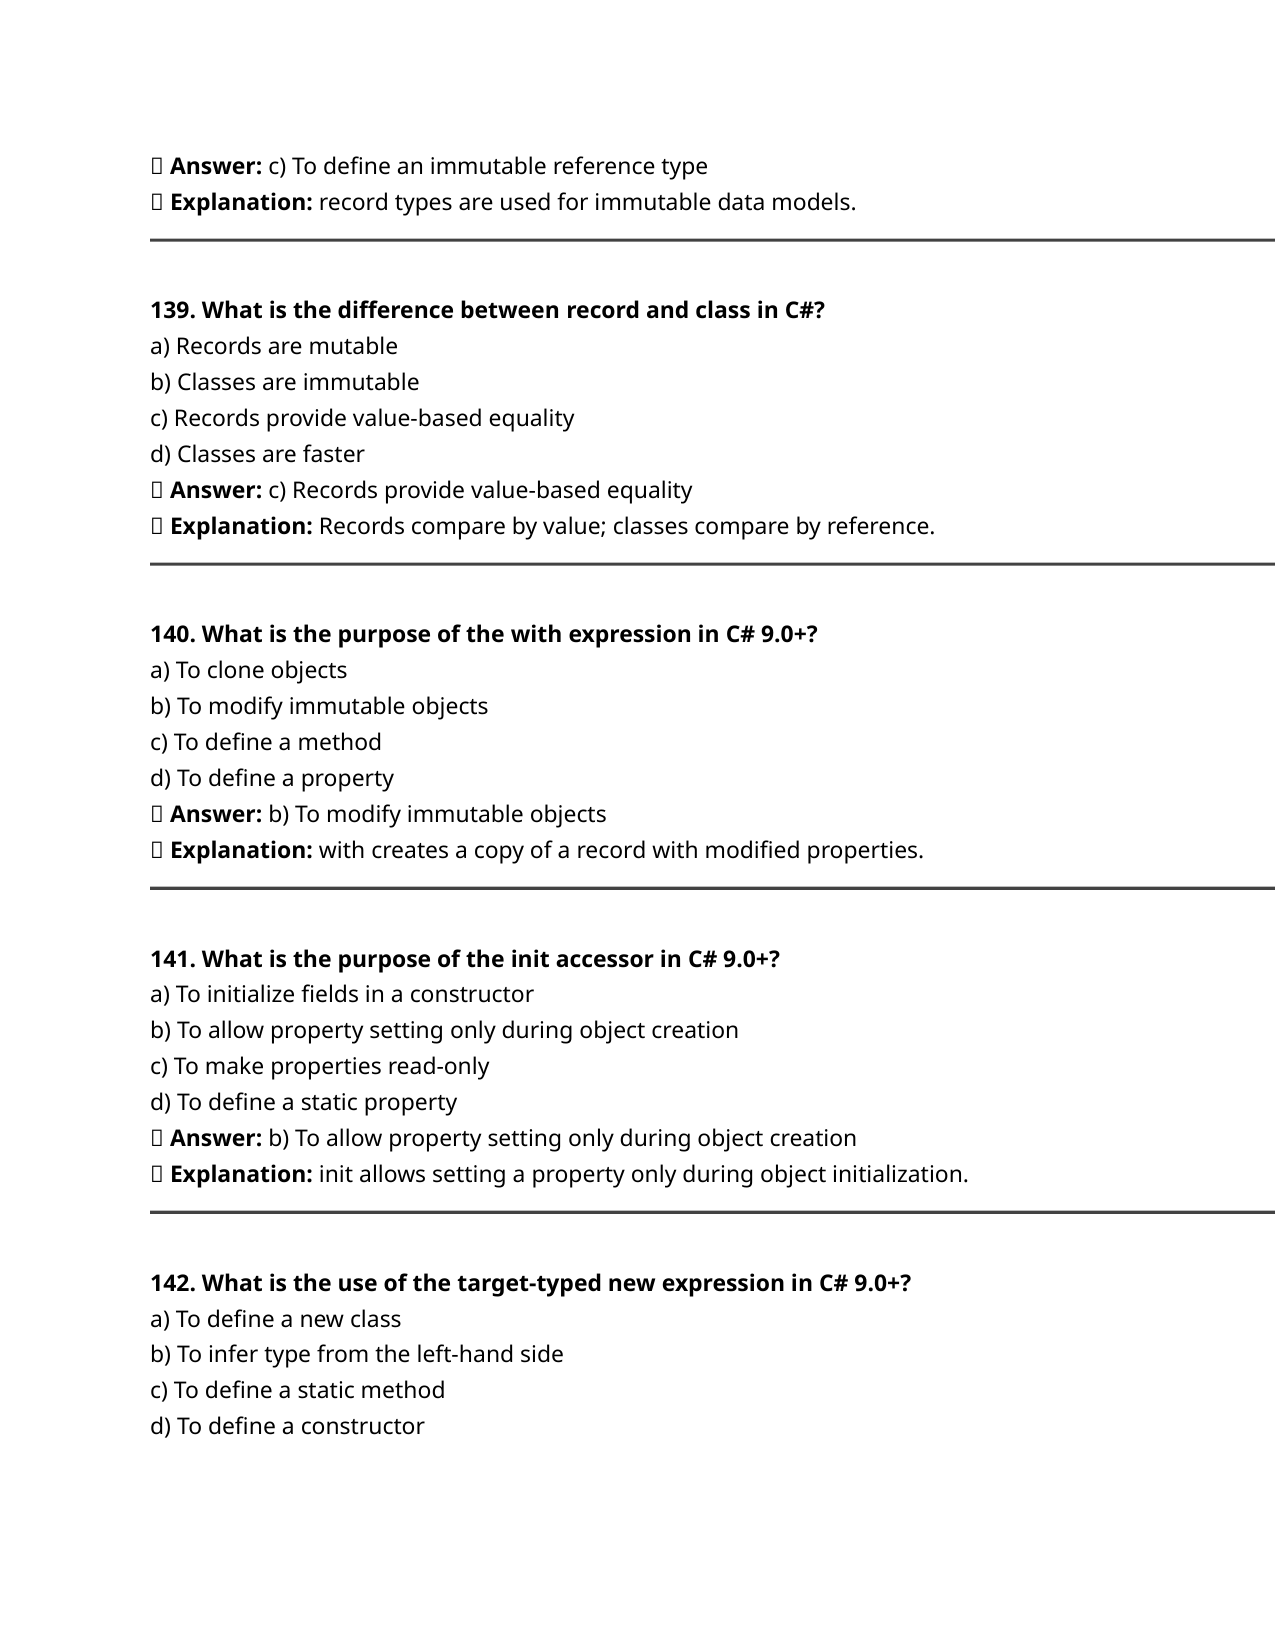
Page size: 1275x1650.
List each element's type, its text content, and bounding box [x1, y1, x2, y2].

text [150, 1267, 1125, 1442]
text 139. What is the difference between record and class in C#? a) Records are mutable b) Classes are immutable c) Records provide value-based equality d) Classes are faster ✅ Answer: c) Records provide value-based equality 💡 Explanation: Records compare by value; classes compare by reference. [150, 294, 1125, 541]
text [150, 150, 1125, 217]
text 141. What is the purpose of the init accessor in C# 9.0+? a) To initialize fields in a constructor b) To allow property setting only during object creation c) To make properties read-only d) To define a static property ✅ Answer: b) To allow property setting only during object creation 💡 Explanation: init allows setting a property only during object initialization. [150, 942, 1125, 1189]
text 140. What is the purpose of the with expression in C# 9.0+? a) To clone objects b) To modify immutable objects c) To define a method d) To define a property ✅ Answer: b) To modify immutable objects 💡 Explanation: with creates a copy of a record with modified properties. [150, 618, 1125, 865]
